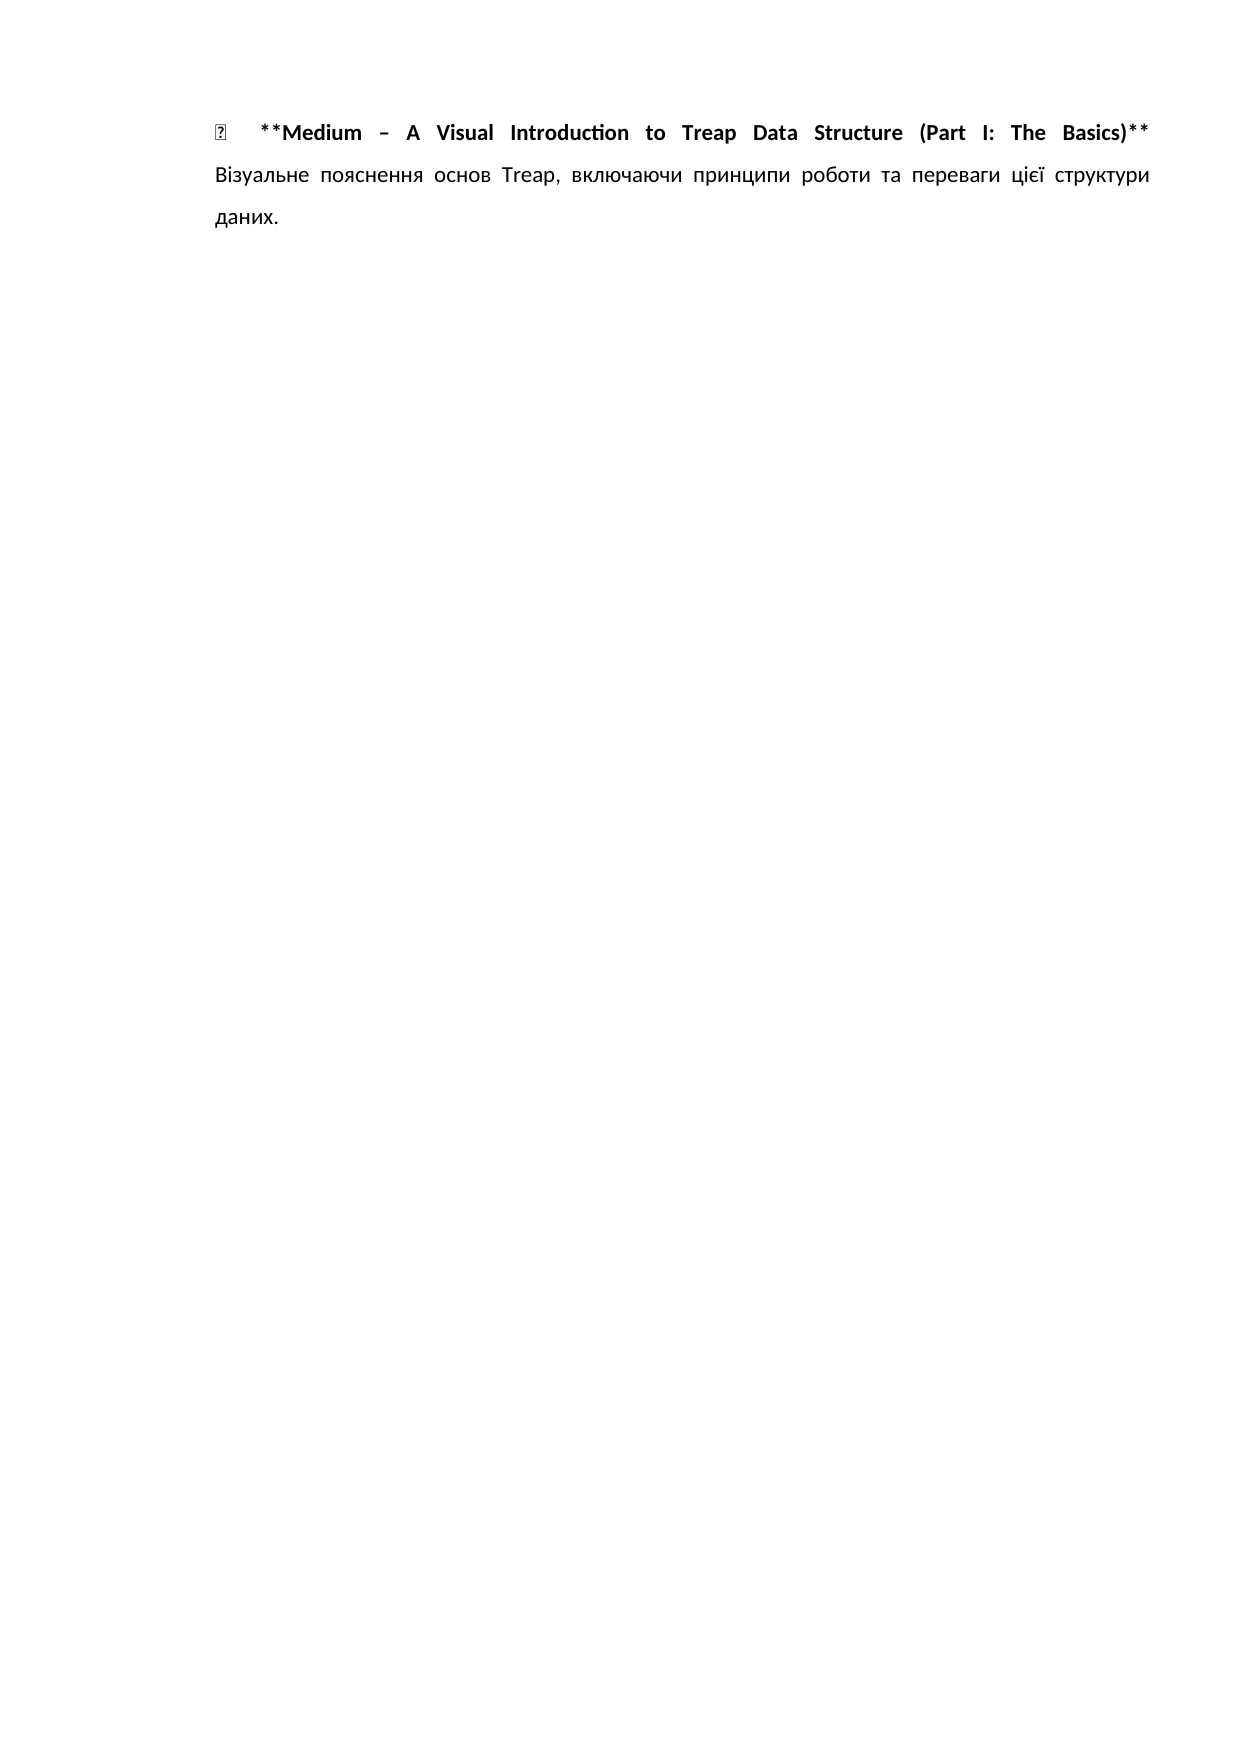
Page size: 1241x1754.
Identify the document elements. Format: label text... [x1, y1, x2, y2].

text  **M​edium – A Visual Introduction to Treap Data Structure (Part I: The Basics)** Візуальне пояснення основ Treap, включаючи принципи роботи та переваги цієї структури даних. [215, 118, 1152, 230]
